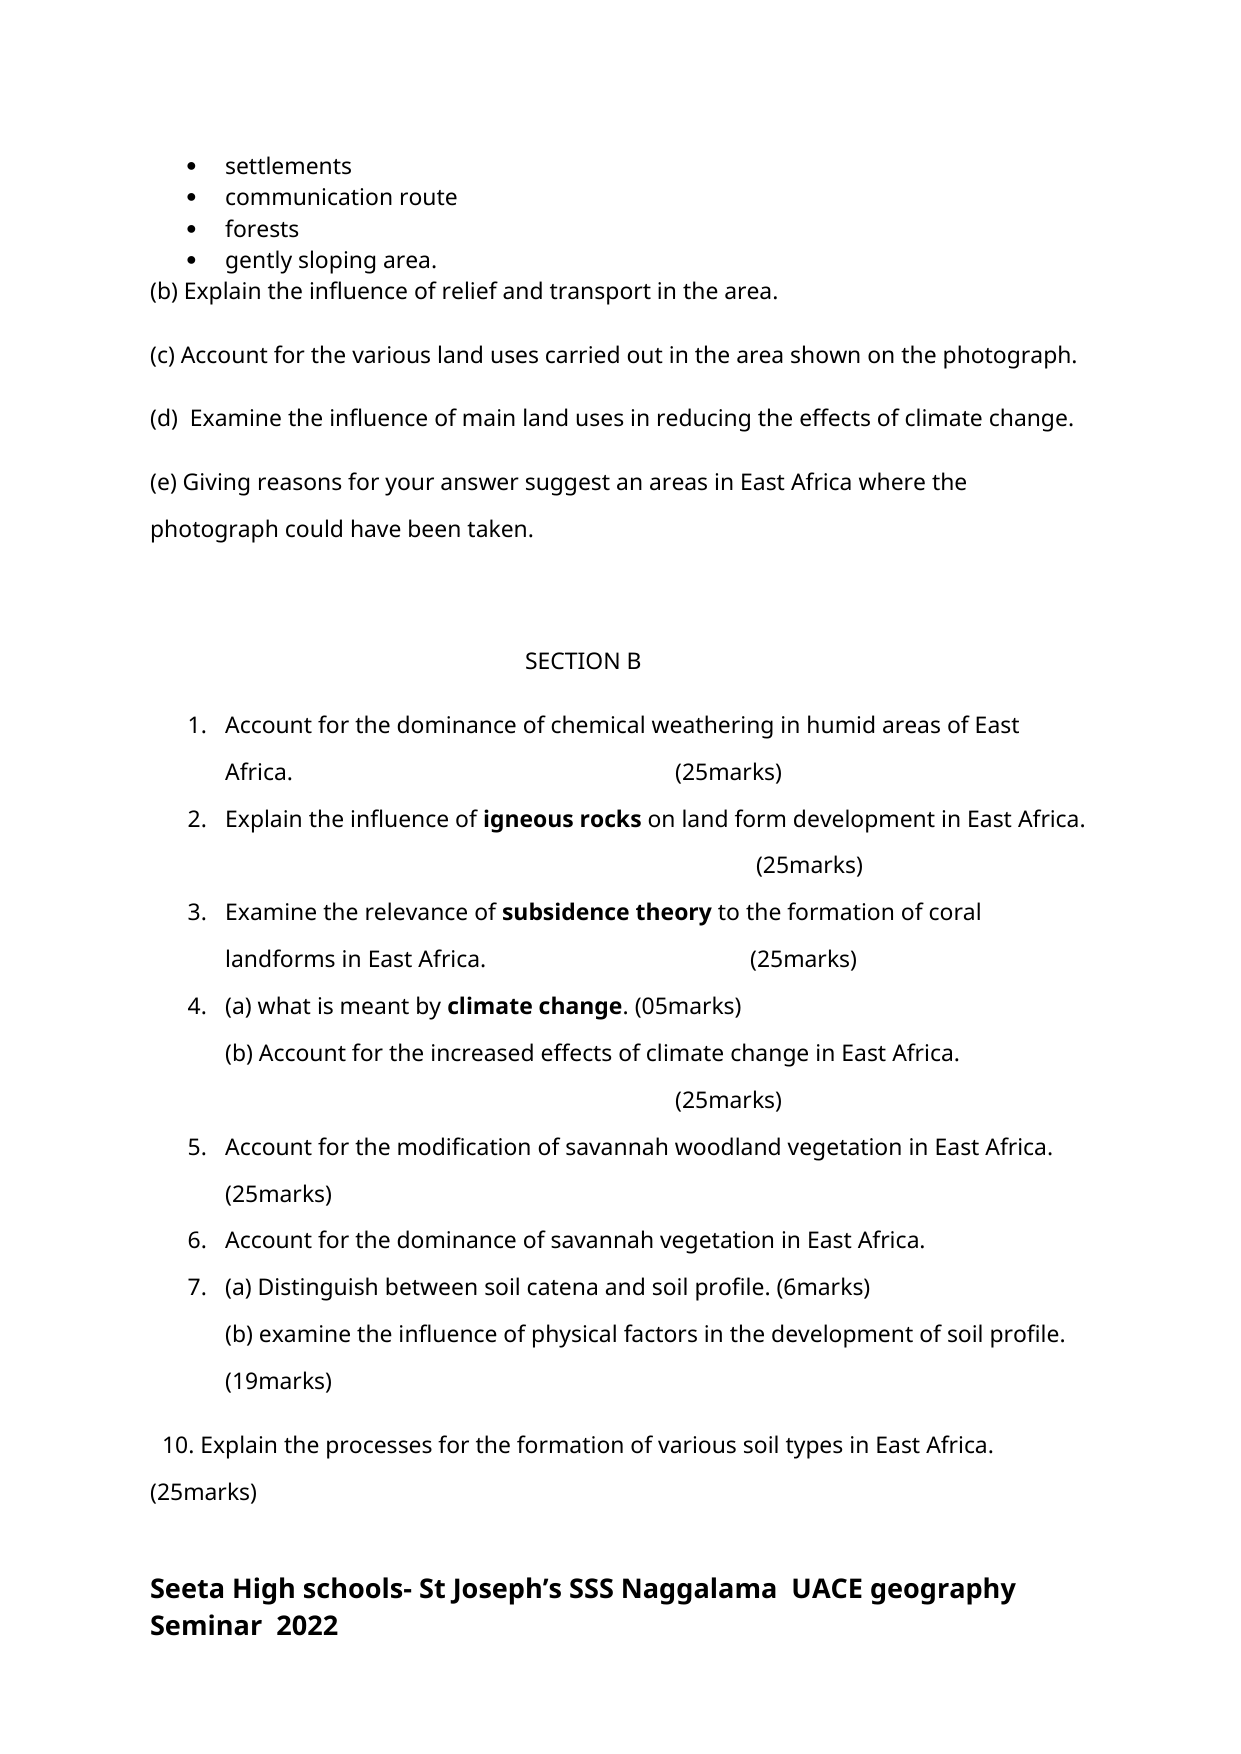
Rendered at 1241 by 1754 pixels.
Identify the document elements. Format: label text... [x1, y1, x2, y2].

list (a) Distinguish between soil catena and soil profile. (6marks) [187, 1271, 1090, 1302]
list (b) examine the influence of physical factors in the development of soil profile. (19marks) [225, 1318, 1090, 1396]
list (b) Account for the increased effects of climate change in East Africa. (25marks) [225, 1037, 1090, 1115]
text 10. Explain the processes for the formation of various soil types in East Africa. (25marks) [150, 1428, 1090, 1507]
text SECTION B [450, 645, 1090, 676]
list Account for the dominance of savannah vegetation in East Africa. [187, 1224, 1090, 1256]
list settlements [187, 150, 1090, 181]
list (a) what is meant by climate change. (05marks) [187, 990, 1090, 1021]
list communication route [187, 181, 1090, 212]
text (c) Account for the various land uses carried out in the area shown on the photograph. [150, 338, 1090, 370]
text (e) Giving reasons for your answer suggest an areas in East Africa where the photograph could have been taken. [150, 466, 1090, 544]
list Account for the dominance of chemical weathering in humid areas of East Africa. (25marks) [187, 709, 1090, 787]
text (d) Examine the influence of main land uses in reducing the effects of climate change. [150, 402, 1090, 433]
list forests [187, 212, 1090, 244]
text (b) Explain the influence of relief and transport in the area. [150, 275, 1090, 306]
list Examine the relevance of subsidence theory to the formation of coral landforms in East Africa. (25marks) [187, 896, 1090, 974]
list Account for the modification of savannah woodland vegetation in East Africa. (25marks) [187, 1131, 1090, 1209]
list gently sloping area. [187, 244, 1090, 275]
list Explain the influence of igneous rocks on land form development in East Africa. (25marks) [187, 802, 1090, 881]
